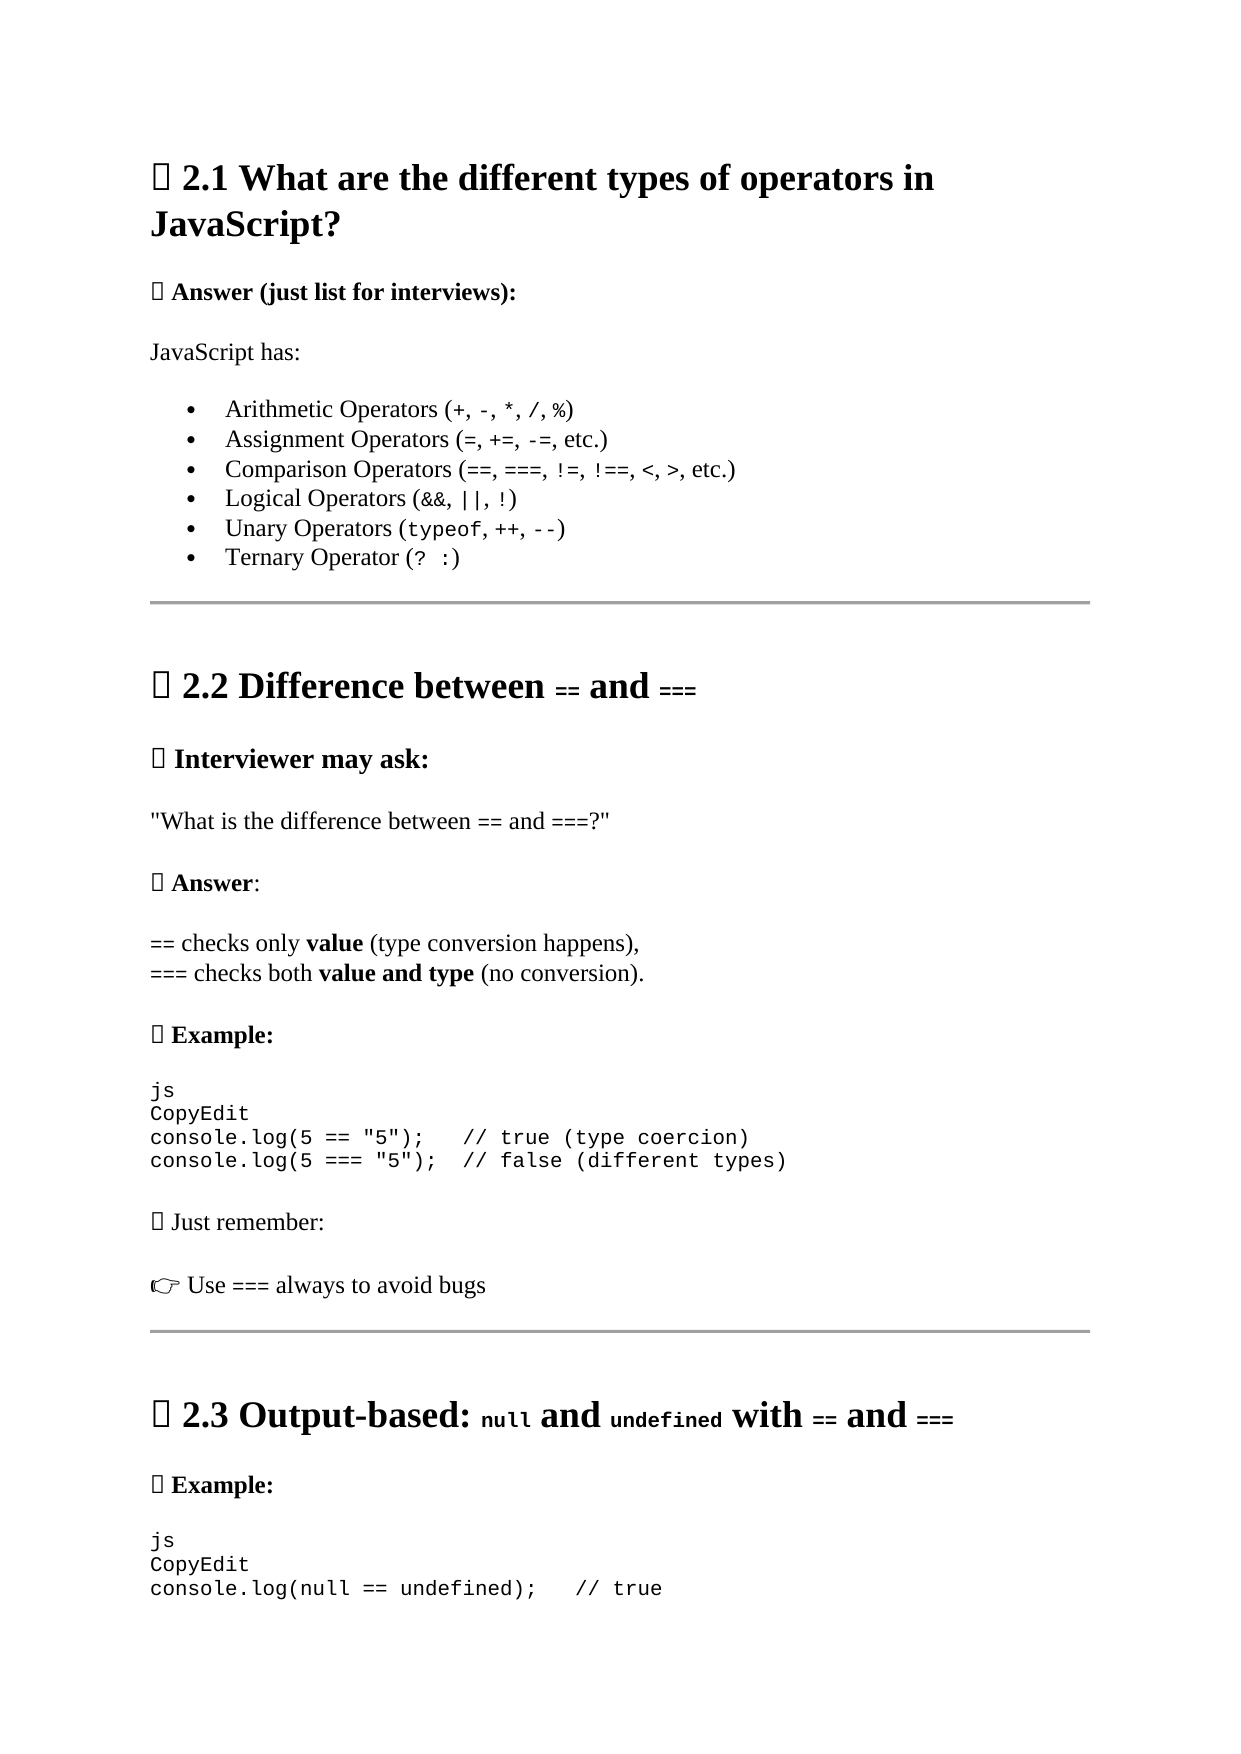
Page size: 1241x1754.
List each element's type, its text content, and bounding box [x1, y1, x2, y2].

text 📌 2.1 What are the different types of operators in JavaScript? [150, 150, 1090, 244]
list Logical Operators (&&, ||, !) [187, 483, 1090, 513]
text CopyEdit [150, 1103, 1090, 1127]
text "What is the difference between == and ===?" [150, 806, 1090, 836]
text 📌 2.3 Output-based: null and undefined with == and === [150, 1387, 1090, 1438]
text JavaScript has: [150, 337, 1090, 365]
list Arithmetic Operators (+, -, *, /, %) [187, 394, 1090, 424]
text js [150, 1530, 1090, 1554]
list Assignment Operators (=, +=, -=, etc.) [187, 424, 1090, 454]
list Comparison Operators (==, ===, !=, !==, <, >, etc.) [187, 454, 1090, 483]
text js [150, 1079, 1090, 1103]
text CopyEdit [150, 1554, 1090, 1578]
text ✅ Example: [150, 1467, 1090, 1501]
text ✅ Just remember: [150, 1203, 1090, 1237]
text ✅ Answer (just list for interviews): [150, 273, 1090, 307]
text ✅ Answer: [150, 865, 1090, 899]
text console.log(null == undefined); // true [150, 1578, 1090, 1601]
text == checks only value (type conversion happens), === checks both value and type (no conversion). [150, 928, 1090, 987]
text ✅ Example: [150, 1016, 1090, 1050]
text console.log(5 === "5"); // false (different types) [150, 1151, 1090, 1174]
text 👉 Use === always to avoid bugs [150, 1267, 1090, 1301]
text 📌 2.2 Difference between == and === [150, 658, 1090, 709]
list Ternary Operator (? :) [187, 542, 1090, 572]
text 💬 Interviewer may ask: [150, 738, 1090, 777]
text console.log(5 == "5"); // true (type coercion) [150, 1127, 1090, 1151]
list Unary Operators (typeof, ++, --) [187, 513, 1090, 542]
